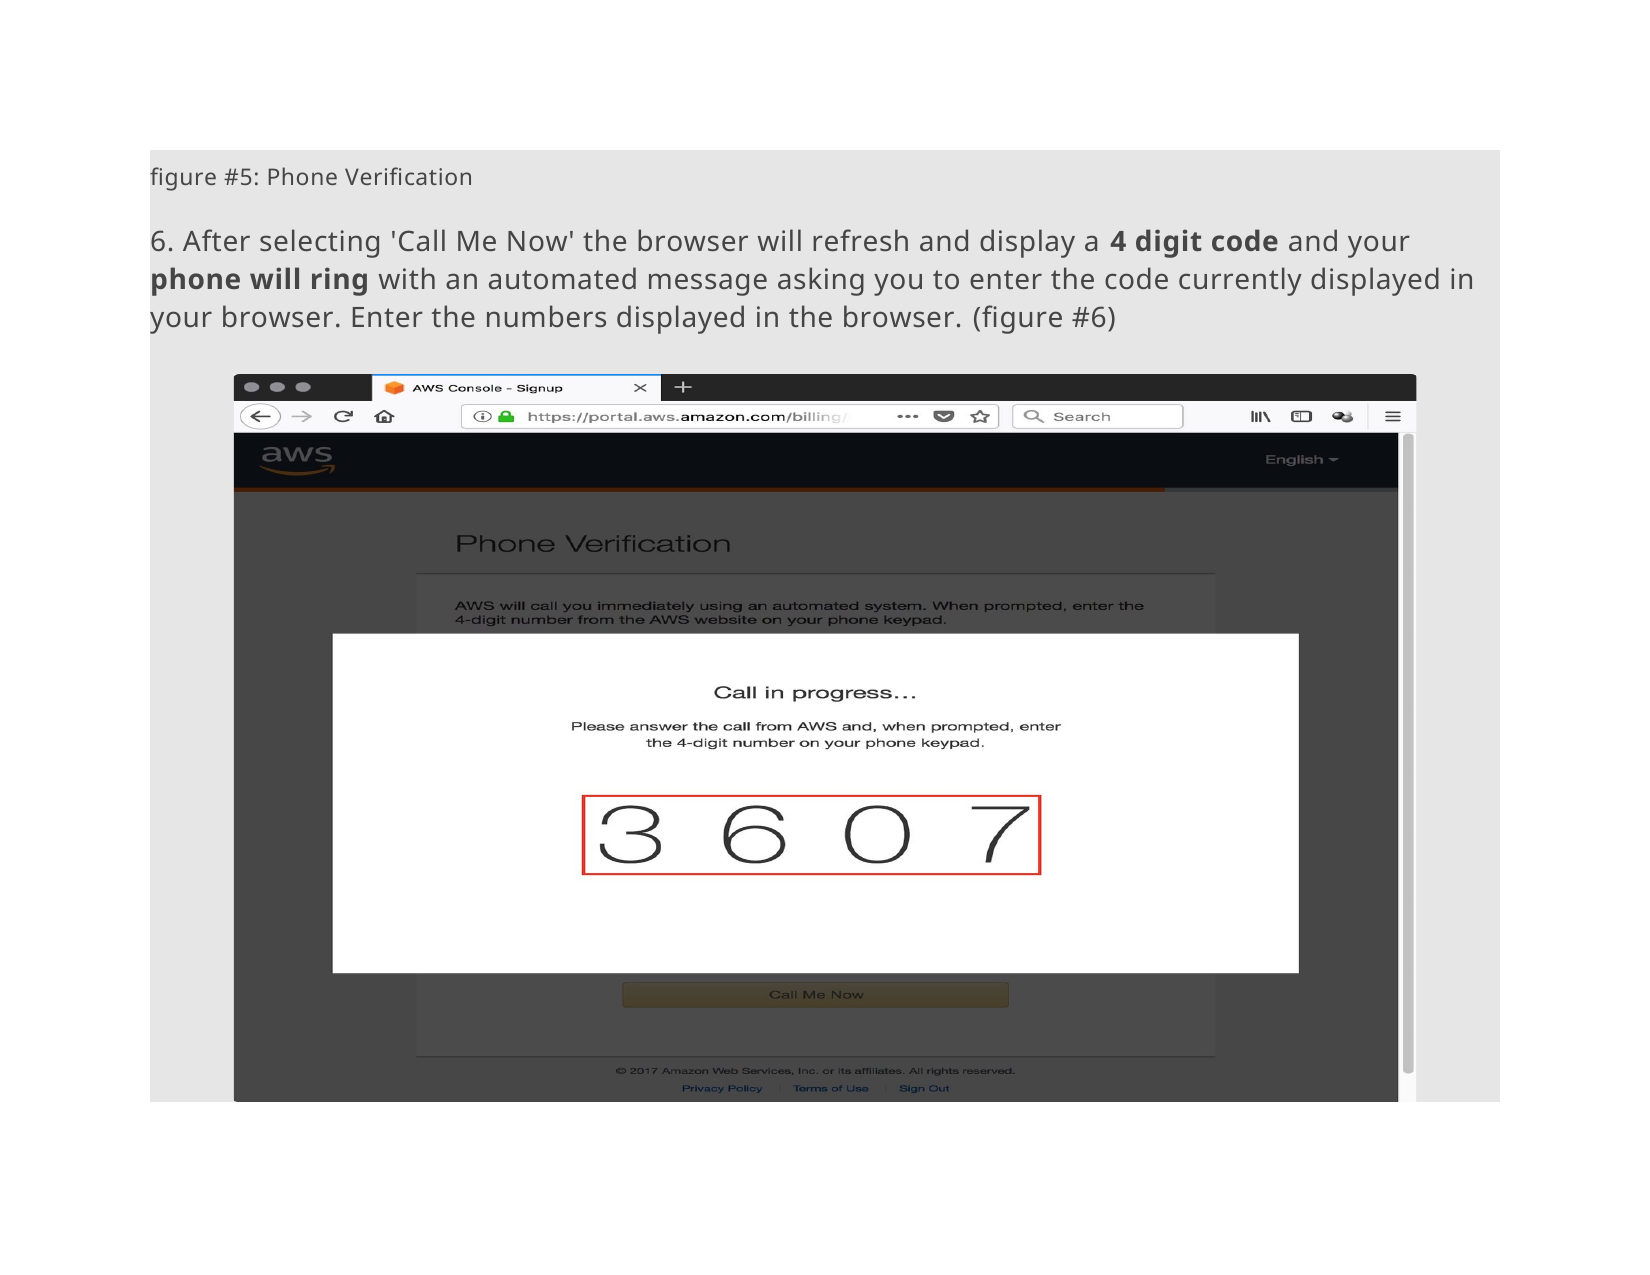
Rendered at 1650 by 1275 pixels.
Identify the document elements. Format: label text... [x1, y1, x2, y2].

picture [233, 374, 1417, 1102]
text figure #5: Phone Verification [150, 150, 1500, 192]
text 6. After selecting 'Call Me Now' the browser will refresh and display a 4 digit code and your phone will ring with an automated message asking you to enter the code currently displayed in your browser. Enter the numbers displayed in the browser. (figure #6) [150, 221, 1500, 336]
